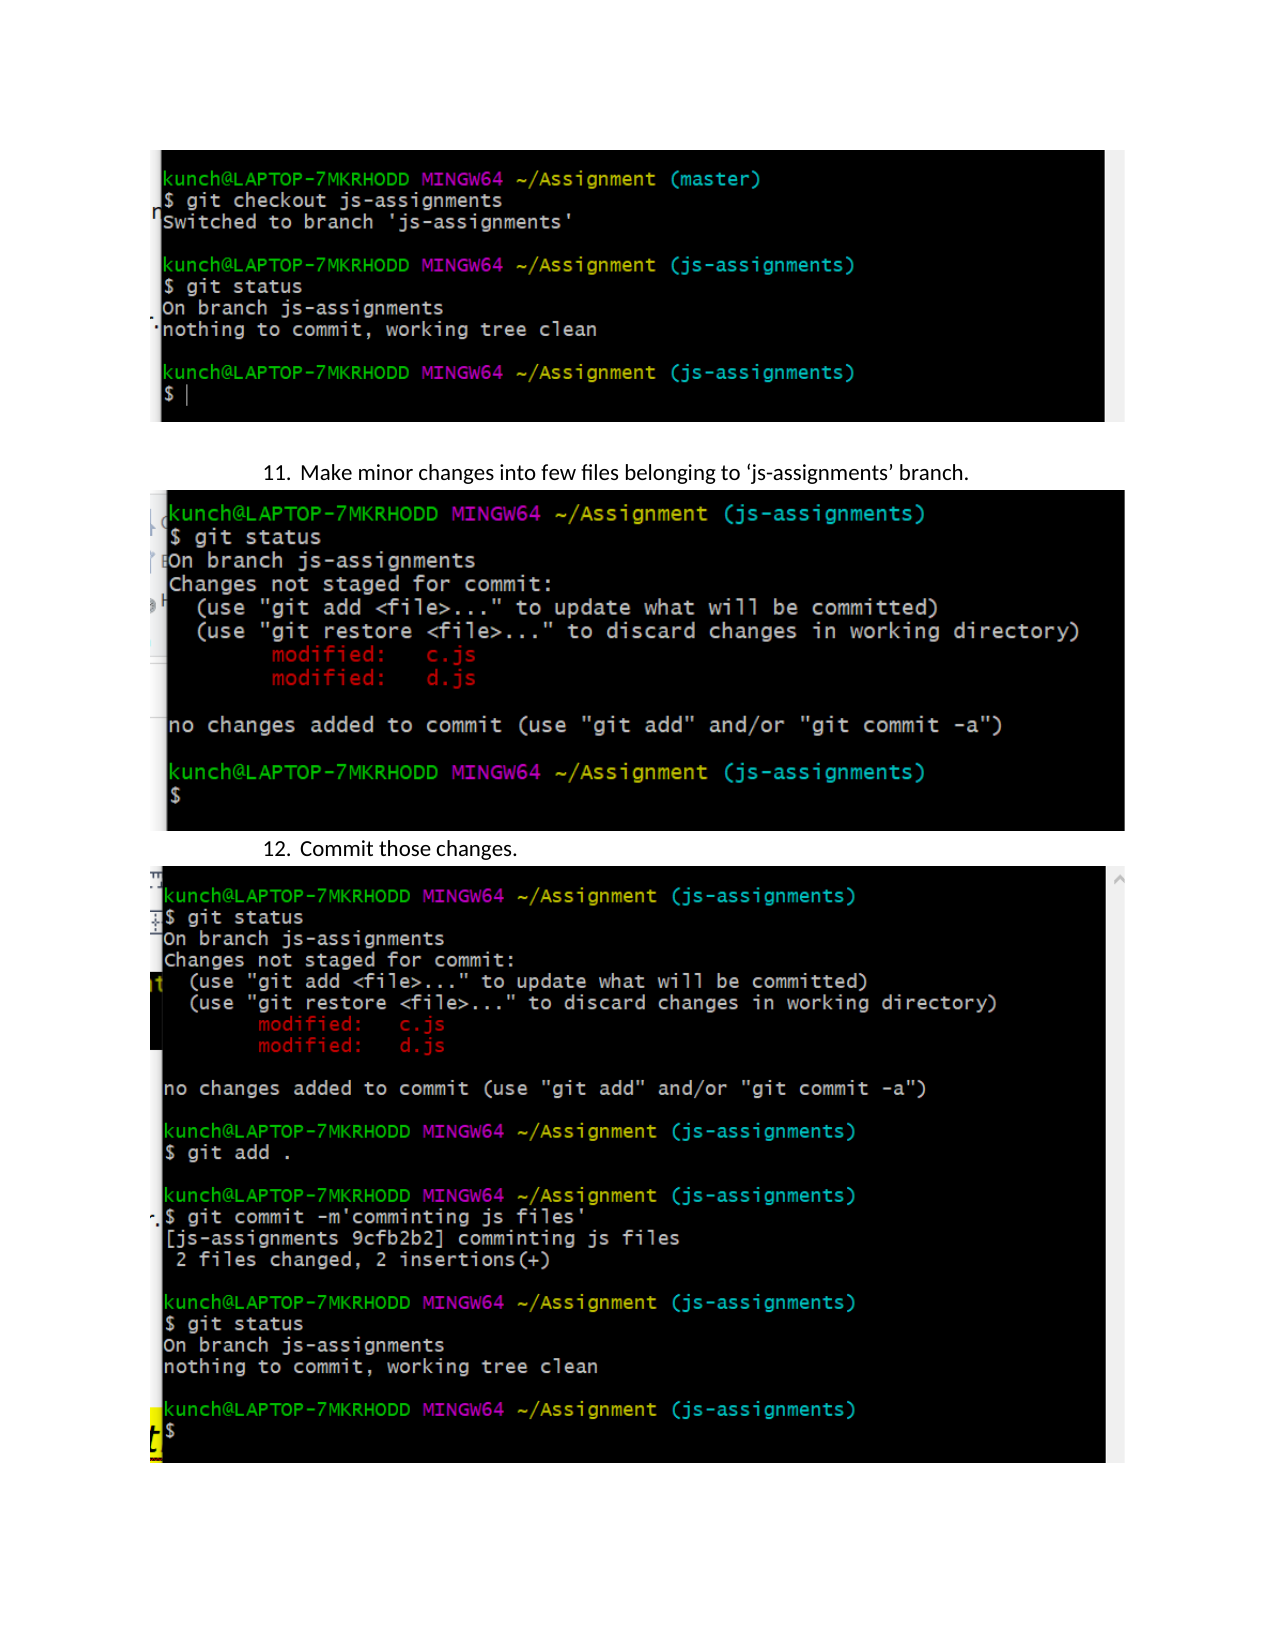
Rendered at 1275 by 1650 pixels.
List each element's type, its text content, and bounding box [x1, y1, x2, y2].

list Make minor changes into few files belonging to ‘js-assignments’ branch. [262, 458, 1125, 486]
list Commit those changes. [262, 834, 1125, 862]
picture [150, 490, 1125, 831]
picture [150, 150, 1125, 422]
picture [150, 866, 1125, 1463]
